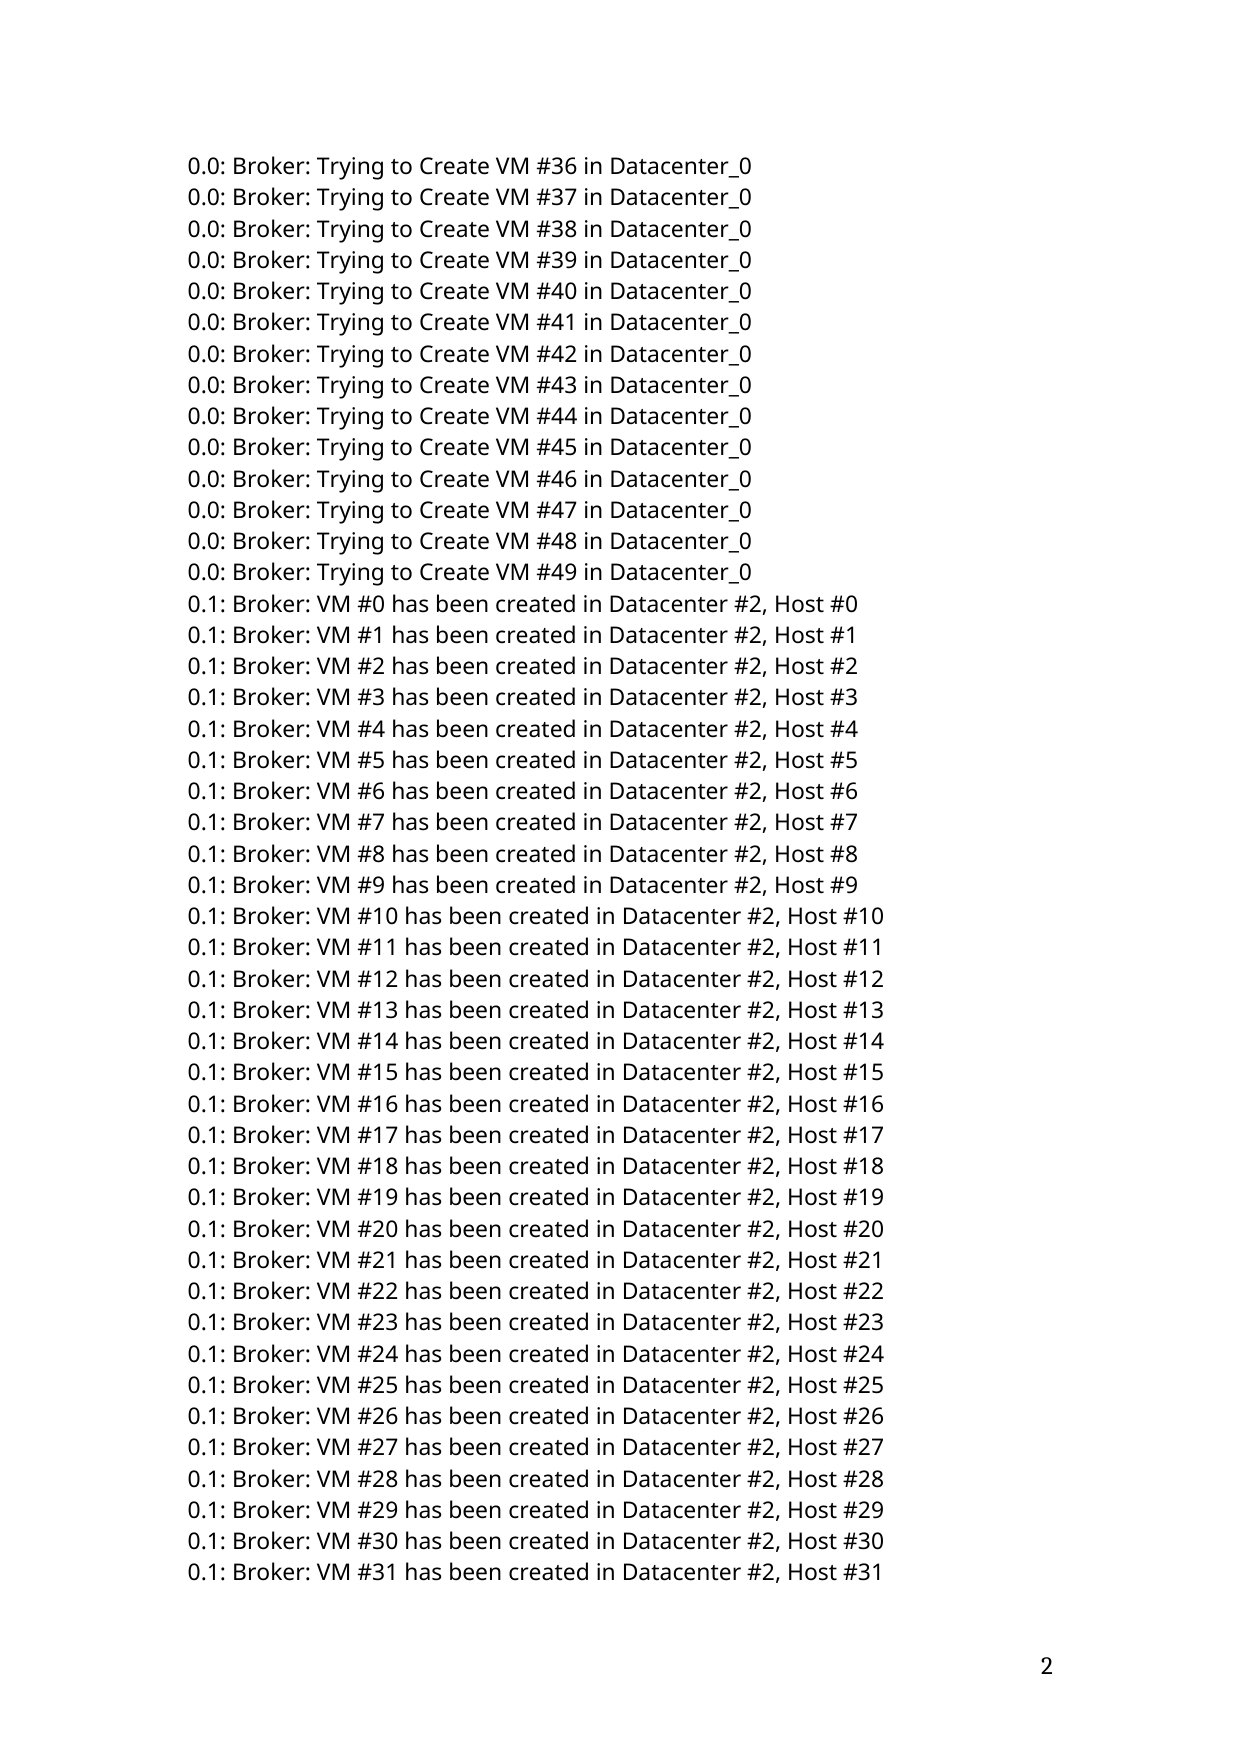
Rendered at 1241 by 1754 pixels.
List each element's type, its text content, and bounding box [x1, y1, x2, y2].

text 0.1: Broker: VM #18 has been created in Datacenter #2, Host #18 [187, 1150, 1053, 1181]
text 0.1: Broker: VM #20 has been created in Datacenter #2, Host #20 [187, 1212, 1053, 1244]
text 0.1: Broker: VM #14 has been created in Datacenter #2, Host #14 [187, 1025, 1053, 1056]
text 0.0: Broker: Trying to Create VM #40 in Datacenter_0 [187, 275, 1053, 306]
text 0.0: Broker: Trying to Create VM #48 in Datacenter_0 [187, 525, 1053, 556]
text 0.0: Broker: Trying to Create VM #37 in Datacenter_0 [187, 181, 1053, 212]
text 0.0: Broker: Trying to Create VM #47 in Datacenter_0 [187, 494, 1053, 525]
text 0.1: Broker: VM #4 has been created in Datacenter #2, Host #4 [187, 712, 1053, 744]
text 0.0: Broker: Trying to Create VM #41 in Datacenter_0 [187, 306, 1053, 337]
text 0.1: Broker: VM #28 has been created in Datacenter #2, Host #28 [187, 1462, 1053, 1494]
text 0.0: Broker: Trying to Create VM #49 in Datacenter_0 [187, 556, 1053, 587]
text 0.0: Broker: Trying to Create VM #38 in Datacenter_0 [187, 212, 1053, 244]
text 0.1: Broker: VM #5 has been created in Datacenter #2, Host #5 [187, 744, 1053, 775]
text 0.1: Broker: VM #19 has been created in Datacenter #2, Host #19 [187, 1181, 1053, 1212]
text 0.1: Broker: VM #8 has been created in Datacenter #2, Host #8 [187, 837, 1053, 869]
text 0.1: Broker: VM #3 has been created in Datacenter #2, Host #3 [187, 681, 1053, 712]
text 0.1: Broker: VM #25 has been created in Datacenter #2, Host #25 [187, 1369, 1053, 1400]
text 0.1: Broker: VM #1 has been created in Datacenter #2, Host #1 [187, 619, 1053, 650]
text 0.0: Broker: Trying to Create VM #39 in Datacenter_0 [187, 244, 1053, 275]
text 0.0: Broker: Trying to Create VM #36 in Datacenter_0 [187, 150, 1053, 181]
text 0.1: Broker: VM #6 has been created in Datacenter #2, Host #6 [187, 775, 1053, 806]
text 0.0: Broker: Trying to Create VM #42 in Datacenter_0 [187, 337, 1053, 369]
text 0.1: Broker: VM #12 has been created in Datacenter #2, Host #12 [187, 962, 1053, 994]
text 0.0: Broker: Trying to Create VM #43 in Datacenter_0 [187, 369, 1053, 400]
text 0.1: Broker: VM #21 has been created in Datacenter #2, Host #21 [187, 1244, 1053, 1275]
text 0.0: Broker: Trying to Create VM #44 in Datacenter_0 [187, 400, 1053, 431]
text 0.1: Broker: VM #7 has been created in Datacenter #2, Host #7 [187, 806, 1053, 837]
text 0.1: Broker: VM #27 has been created in Datacenter #2, Host #27 [187, 1431, 1053, 1462]
text 0.1: Broker: VM #30 has been created in Datacenter #2, Host #30 [187, 1525, 1053, 1556]
text 0.1: Broker: VM #24 has been created in Datacenter #2, Host #24 [187, 1337, 1053, 1369]
text 0.1: Broker: VM #16 has been created in Datacenter #2, Host #16 [187, 1087, 1053, 1119]
text 0.1: Broker: VM #31 has been created in Datacenter #2, Host #31 [187, 1556, 1053, 1587]
text 0.1: Broker: VM #26 has been created in Datacenter #2, Host #26 [187, 1400, 1053, 1431]
text 0.1: Broker: VM #15 has been created in Datacenter #2, Host #15 [187, 1056, 1053, 1087]
text 0.1: Broker: VM #10 has been created in Datacenter #2, Host #10 [187, 900, 1053, 931]
text 0.1: Broker: VM #0 has been created in Datacenter #2, Host #0 [187, 587, 1053, 619]
text 0.1: Broker: VM #23 has been created in Datacenter #2, Host #23 [187, 1306, 1053, 1337]
text 0.1: Broker: VM #22 has been created in Datacenter #2, Host #22 [187, 1275, 1053, 1306]
text 0.0: Broker: Trying to Create VM #45 in Datacenter_0 [187, 431, 1053, 462]
text 0.1: Broker: VM #17 has been created in Datacenter #2, Host #17 [187, 1119, 1053, 1150]
text 0.1: Broker: VM #13 has been created in Datacenter #2, Host #13 [187, 994, 1053, 1025]
text 0.1: Broker: VM #11 has been created in Datacenter #2, Host #11 [187, 931, 1053, 962]
text 0.1: Broker: VM #29 has been created in Datacenter #2, Host #29 [187, 1494, 1053, 1525]
text 0.0: Broker: Trying to Create VM #46 in Datacenter_0 [187, 462, 1053, 494]
text 0.1: Broker: VM #9 has been created in Datacenter #2, Host #9 [187, 869, 1053, 900]
text 0.1: Broker: VM #2 has been created in Datacenter #2, Host #2 [187, 650, 1053, 681]
